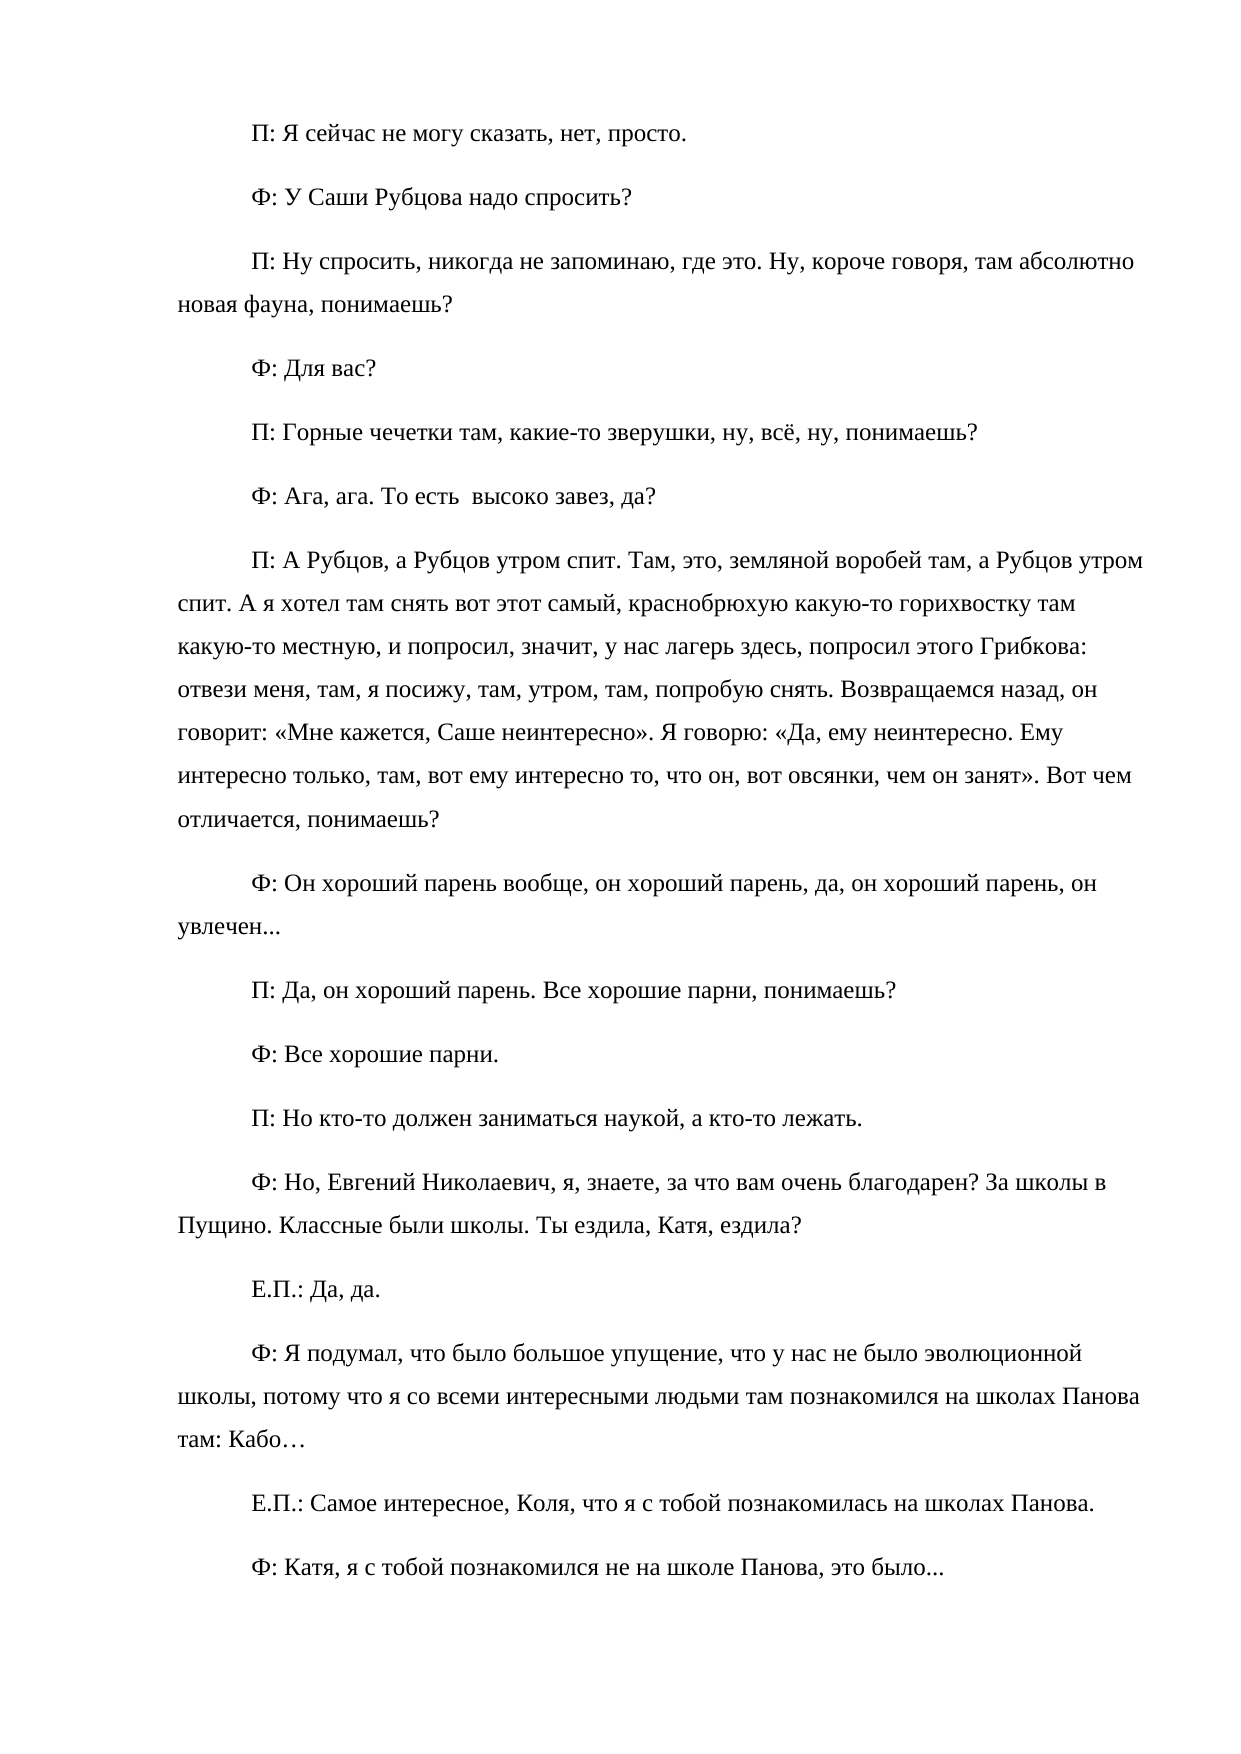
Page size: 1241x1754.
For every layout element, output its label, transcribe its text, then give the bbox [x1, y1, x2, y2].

text Ф: Катя, я с тобой познакомился не на школе Панова, это было... [177, 1552, 1152, 1581]
text Е.П.: Самое интересное, Коля, что я с тобой познакомилась на школах Панова. [177, 1488, 1152, 1517]
text Ф: Для вас? [177, 353, 1152, 382]
text Ф: Но, Евгений Николаевич, я, знаете, за что вам очень благодарен? За школы в Пущино. Классные были школы. Ты ездила, Катя, ездила? [177, 1167, 1152, 1238]
text П: Да, он хороший парень. Все хорошие парни, понимаешь? [177, 975, 1152, 1003]
text П: Я сейчас не могу сказать, нет, просто. [177, 118, 1152, 147]
text П: Горные чечетки там, какие-то зверушки, ну, всё, ну, понимаешь? [177, 417, 1152, 446]
text Ф: Все хорошие парни. [177, 1039, 1152, 1067]
text П: А Рубцов, а Рубцов утром спит. Там, это, земляной воробей там, а Рубцов утром спит. А я хотел там снять вот этот самый, краснобрюхую какую-то горихвостку там какую-то местную, и попросил, значит, у нас лагерь здесь, попросил этого Грибкова: отвези меня, там, я посижу, там, утром, там, попробую снять. Возвращаемся назад, он говорит: «Мне кажется, Саше неинтересно». Я говорю: «Да, ему неинтересно. Ему интересно только, там, вот ему интересно то, что он, вот овсянки, чем он занят». Вот чем отличается, понимаешь? [177, 545, 1152, 832]
text П: Ну спросить, никогда не запоминаю, где это. Ну, короче говоря, там абсолютно новая фауна, понимаешь? [177, 246, 1152, 318]
text Ф: Я подумал, что было большое упущение, что у нас не было эволюционной школы, потому что я со всеми интересными людьми там познакомился на школах Панова там: Кабо… [177, 1338, 1152, 1453]
text Ф: У Саши Рубцова надо спросить? [177, 182, 1152, 211]
text Ф: Он хороший парень вообще, он хороший парень, да, он хороший парень, он увлечен... [177, 868, 1152, 939]
text Ф: Ага, ага. То есть высоко завез, да? [177, 481, 1152, 510]
text П: Но кто-то должен заниматься наукой, а кто-то лежать. [177, 1103, 1152, 1131]
text Е.П.: Да, да. [177, 1274, 1152, 1302]
